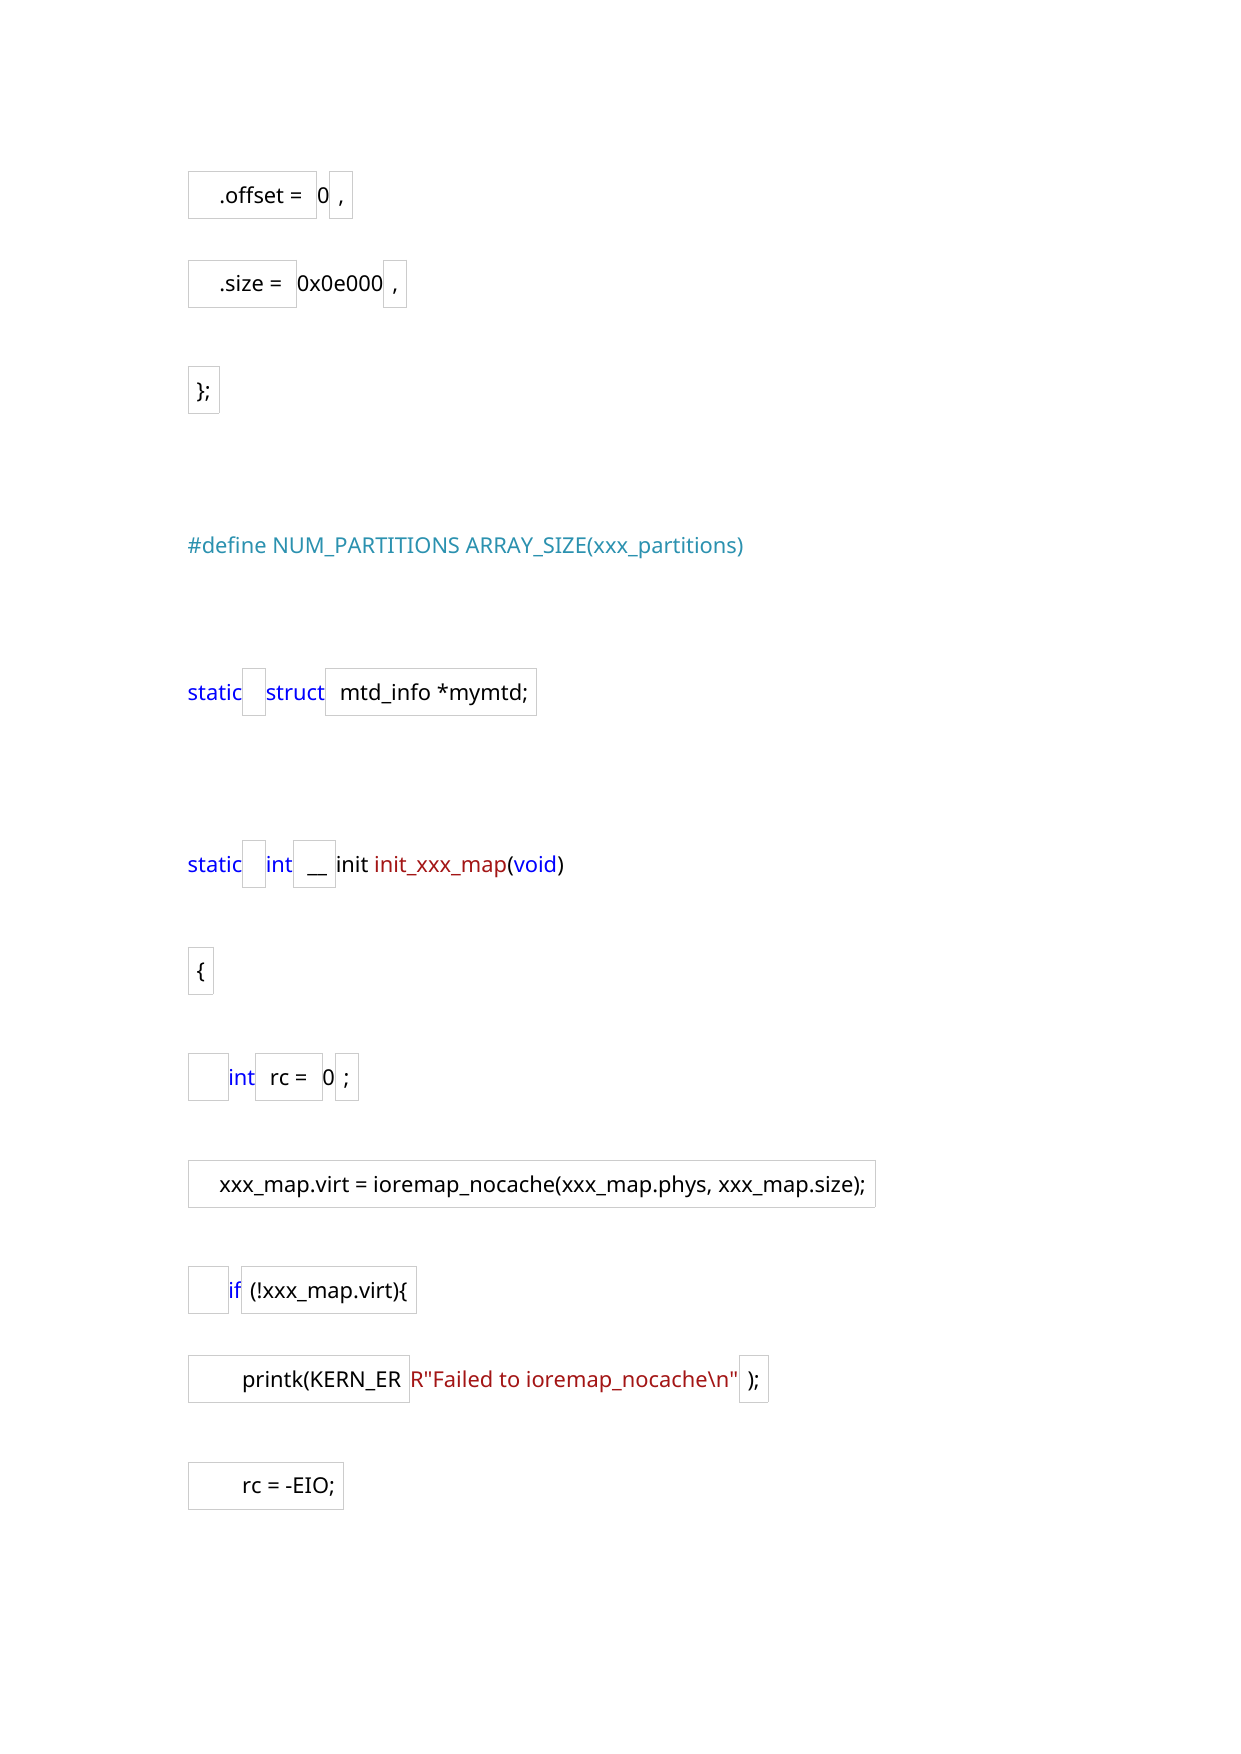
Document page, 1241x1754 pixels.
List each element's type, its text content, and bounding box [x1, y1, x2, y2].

text { [187, 938, 1053, 1003]
text rc = -EIO; [187, 1453, 1053, 1518]
text static struct mtd_info *mymtd; [187, 659, 1053, 724]
text int rc = 0; [187, 1044, 1053, 1109]
text .offset = 0, [187, 162, 1053, 227]
text xxx_map.virt = ioremap_nocache(xxx_map.phys, xxx_map.size); [187, 1151, 1053, 1216]
text static int __init init_xxx_map(void) [187, 831, 1053, 896]
text }; [187, 357, 1053, 422]
text #define NUM_PARTITIONS ARRAY_SIZE(xxx_partitions) [187, 529, 1053, 562]
text .size = 0x0e000, [187, 251, 1053, 316]
text if(!xxx_map.virt){ [187, 1257, 1053, 1322]
text printk(KERN_ERR"Failed to ioremap_nocache\n"); [187, 1346, 1053, 1411]
